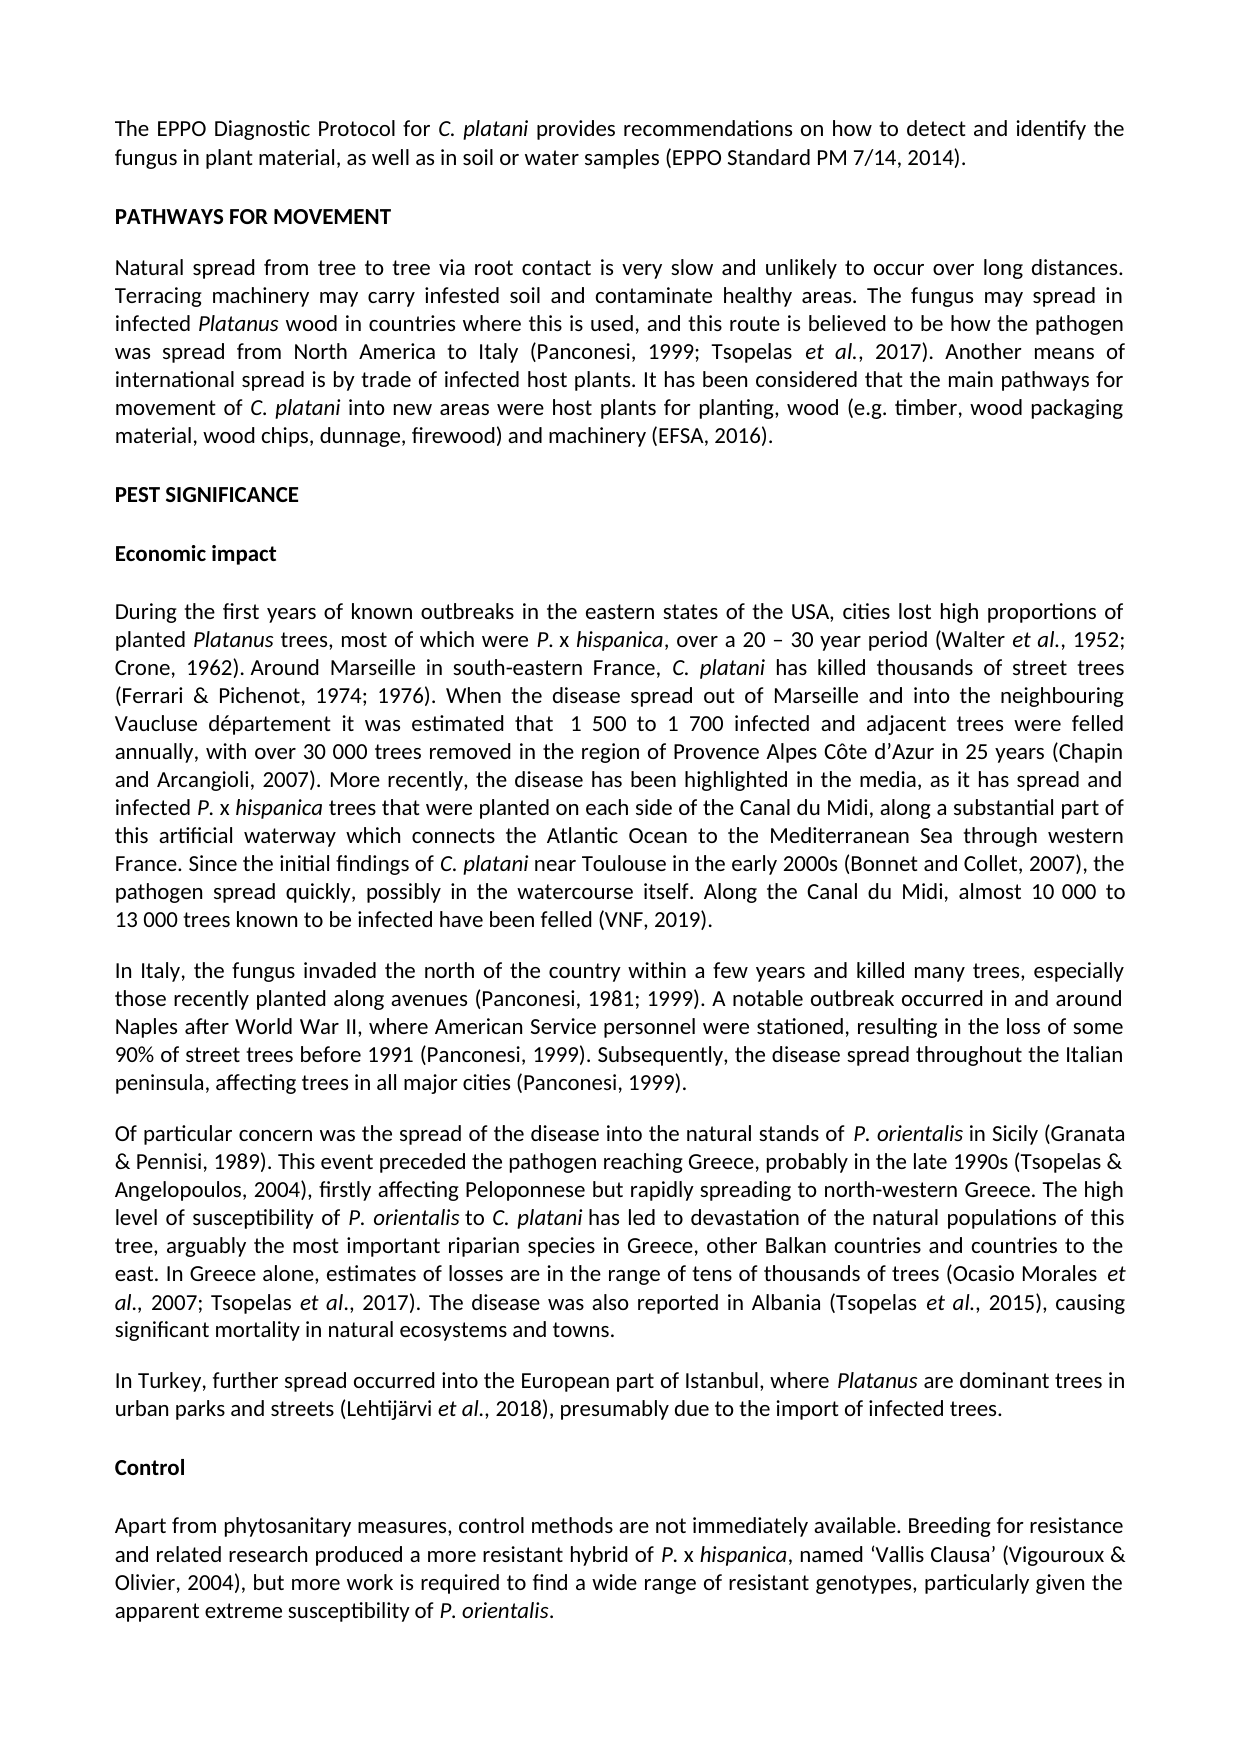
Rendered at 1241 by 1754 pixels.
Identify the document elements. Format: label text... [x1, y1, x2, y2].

text Economic impact [114, 539, 1126, 567]
text Of particular concern was the spread of the disease into the natural stands of P. orientalis in Sicily (Granata & Pennisi, 1989). This event preceded the pathogen reaching Greece, probably in the late 1990s (Tsopelas & Angelopoulos, 2004), firstly affecting Peloponnese but rapidly spreading to north-western Greece. The high level of susceptibility of P. orientalis to C. platani has led to devastation of the natural populations of this tree, arguably the most important riparian species in Greece, other Balkan countries and countries to the east. In Greece alone, estimates of losses are in the range of tens of thousands of trees (Ocasio Morales et al., 2007; Tsopelas et al., 2017). The disease was also reported in Albania (Tsopelas et al., 2015), causing significant mortality in natural ecosystems and towns. [114, 1119, 1126, 1344]
text Natural spread from tree to tree via root contact is very slow and unlikely to occur over long distances. Terracing machinery may carry infested soil and contaminate healthy areas. The fungus may spread in infected Platanus wood in countries where this is used, and this route is believed to be how the pathogen was spread from North America to Italy (Panconesi, 1999; Tsopelas et al., 2017). Another means of international spread is by trade of infected host plants. It has been considered that the main pathways for movement of C. platani into new areas were host plants for planting, wood (e.g. timber, wood packaging material, wood chips, dunnage, firewood) and machinery (EFSA, 2016). [114, 253, 1126, 449]
text The EPPO Diagnostic Protocol for C. platani provides recommendations on how to detect and identify the fungus in plant material, as well as in soil or water samples (EPPO Standard PM 7/14, 2014). [114, 114, 1126, 171]
text Control [114, 1453, 1126, 1481]
text PATHWAYS FOR MOVEMENT [114, 202, 1126, 230]
text PEST SIGNIFICANCE [114, 480, 1126, 508]
text In Turkey, further spread occurred into the European part of Istanbul, where Platanus are dominant trees in urban parks and streets (Lehtijärvi et al., 2018), presumably due to the import of infected trees. [114, 1367, 1126, 1423]
text In Italy, the fungus invaded the north of the country within a few years and killed many trees, especially those recently planted along avenues (Panconesi, 1981; 1999). A notable outbreak occurred in and around Naples after World War II, where American Service personnel were stationed, resulting in the loss of some 90% of street trees before 1991 (Panconesi, 1999). Subsequently, the disease spread throughout the Italian peninsula, affecting trees in all major cities (Panconesi, 1999). [114, 956, 1126, 1097]
text During the first years of known outbreaks in the eastern states of the USA, cities lost high proportions of planted Platanus trees, most of which were P. x hispanica, over a 20 – 30 year period (Walter et al., 1952; Crone, 1962). Around Marseille in south-eastern France, C. platani has killed thousands of street trees (Ferrari & Pichenot, 1974; 1976). When the disease spread out of Marseille and into the neighbouring Vaucluse département it was estimated that 1 500 to 1 700 infected and adjacent trees were felled annually, with over 30 000 trees removed in the region of Provence Alpes Côte d’Azur in 25 years (Chapin and Arcangioli, 2007). More recently, the disease has been highlighted in the media, as it has spread and infected P. x hispanica trees that were planted on each side of the Canal du Midi, along a substantial part of this artificial waterway which connects the Atlantic Ocean to the Mediterranean Sea through western France. Since the initial findings of C. platani near Toulouse in the early 2000s (Bonnet and Collet, 2007), the pathogen spread quickly, possibly in the watercourse itself. Along the Canal du Midi, almost 10 000 to 13 000 trees known to be infected have been felled (VNF, 2019). [114, 597, 1126, 933]
text Apart from phytosanitary measures, control methods are not immediately available. Breeding for resistance and related research produced a more resistant hybrid of P. x hispanica, named ‘Vallis Clausa’ (Vigouroux & Olivier, 2004), but more work is required to find a wide range of resistant genotypes, particularly given the apparent extreme susceptibility of P. orientalis. [114, 1512, 1126, 1624]
